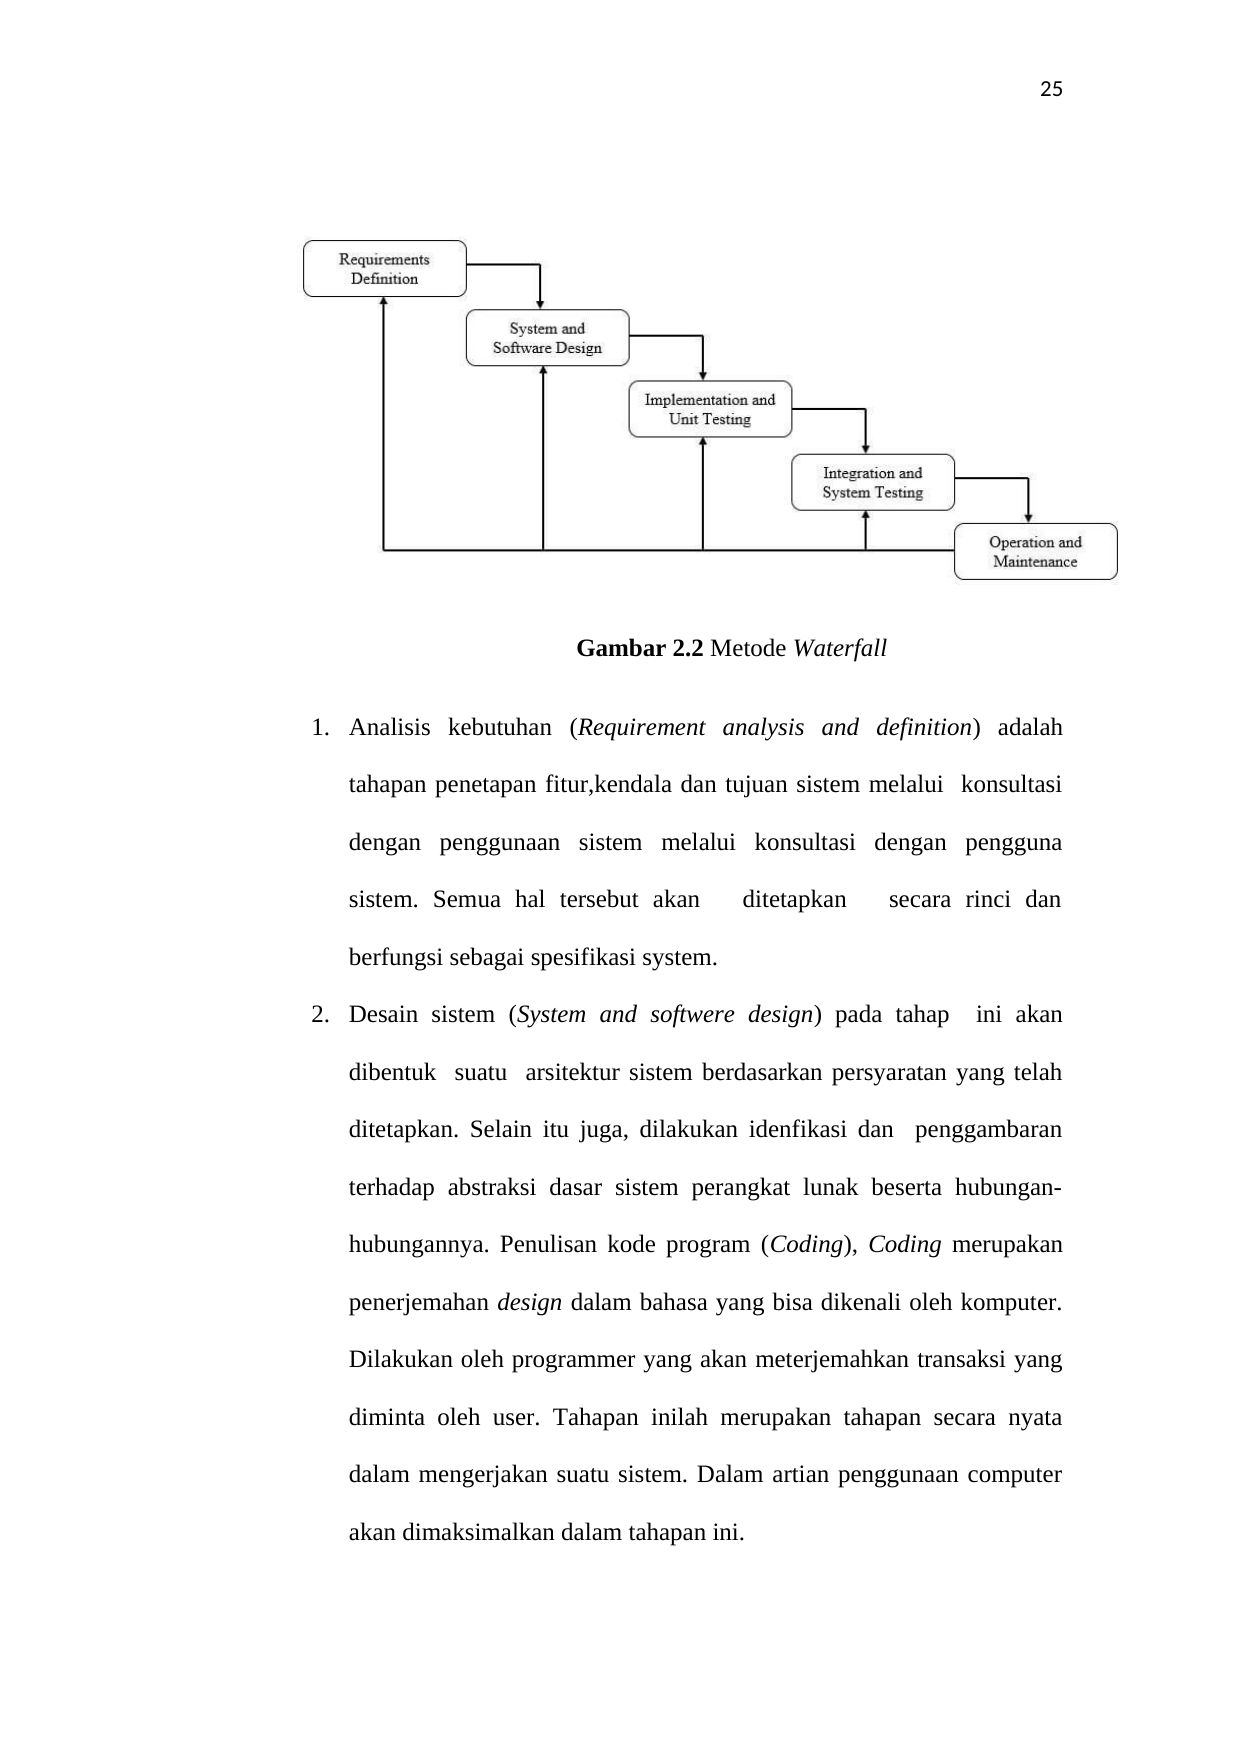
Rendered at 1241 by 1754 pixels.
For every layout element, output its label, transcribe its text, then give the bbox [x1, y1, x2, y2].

text Gambar 2.2 Metode Waterfall [236, 633, 1063, 662]
list Analisis kebutuhan (Requirement analysis and definition) adalah tahapan penetapan fitur,kendala dan tujuan sistem melalui konsultasi dengan penggunaan sistem melalui konsultasi dengan pengguna sistem. Semua hal tersebut akan ditetapkan secara rinci dan berfungsi sebagai spesifikasi system. [311, 712, 1063, 971]
list Desain sistem (System and softwere design) pada tahap ini akan dibentuk suatu arsitektur sistem berdasarkan persyaratan yang telah ditetapkan. Selain itu juga, dilakukan idenfikasi dan penggambaran terhadap abstraksi dasar sistem perangkat lunak beserta hubungan-hubungannya. Penulisan kode program (Coding), Coding merupakan penerjemahan design dalam bahasa yang bisa dikenali oleh komputer. Dilakukan oleh programmer yang akan meterjemahkan transaksi yang diminta oleh user. Tahapan inilah merupakan tahapan secara nyata dalam mengerjakan suatu sistem. Dalam artian penggunaan computer akan dimaksimalkan dalam tahapan ini. [311, 999, 1063, 1546]
picture [296, 236, 1123, 585]
